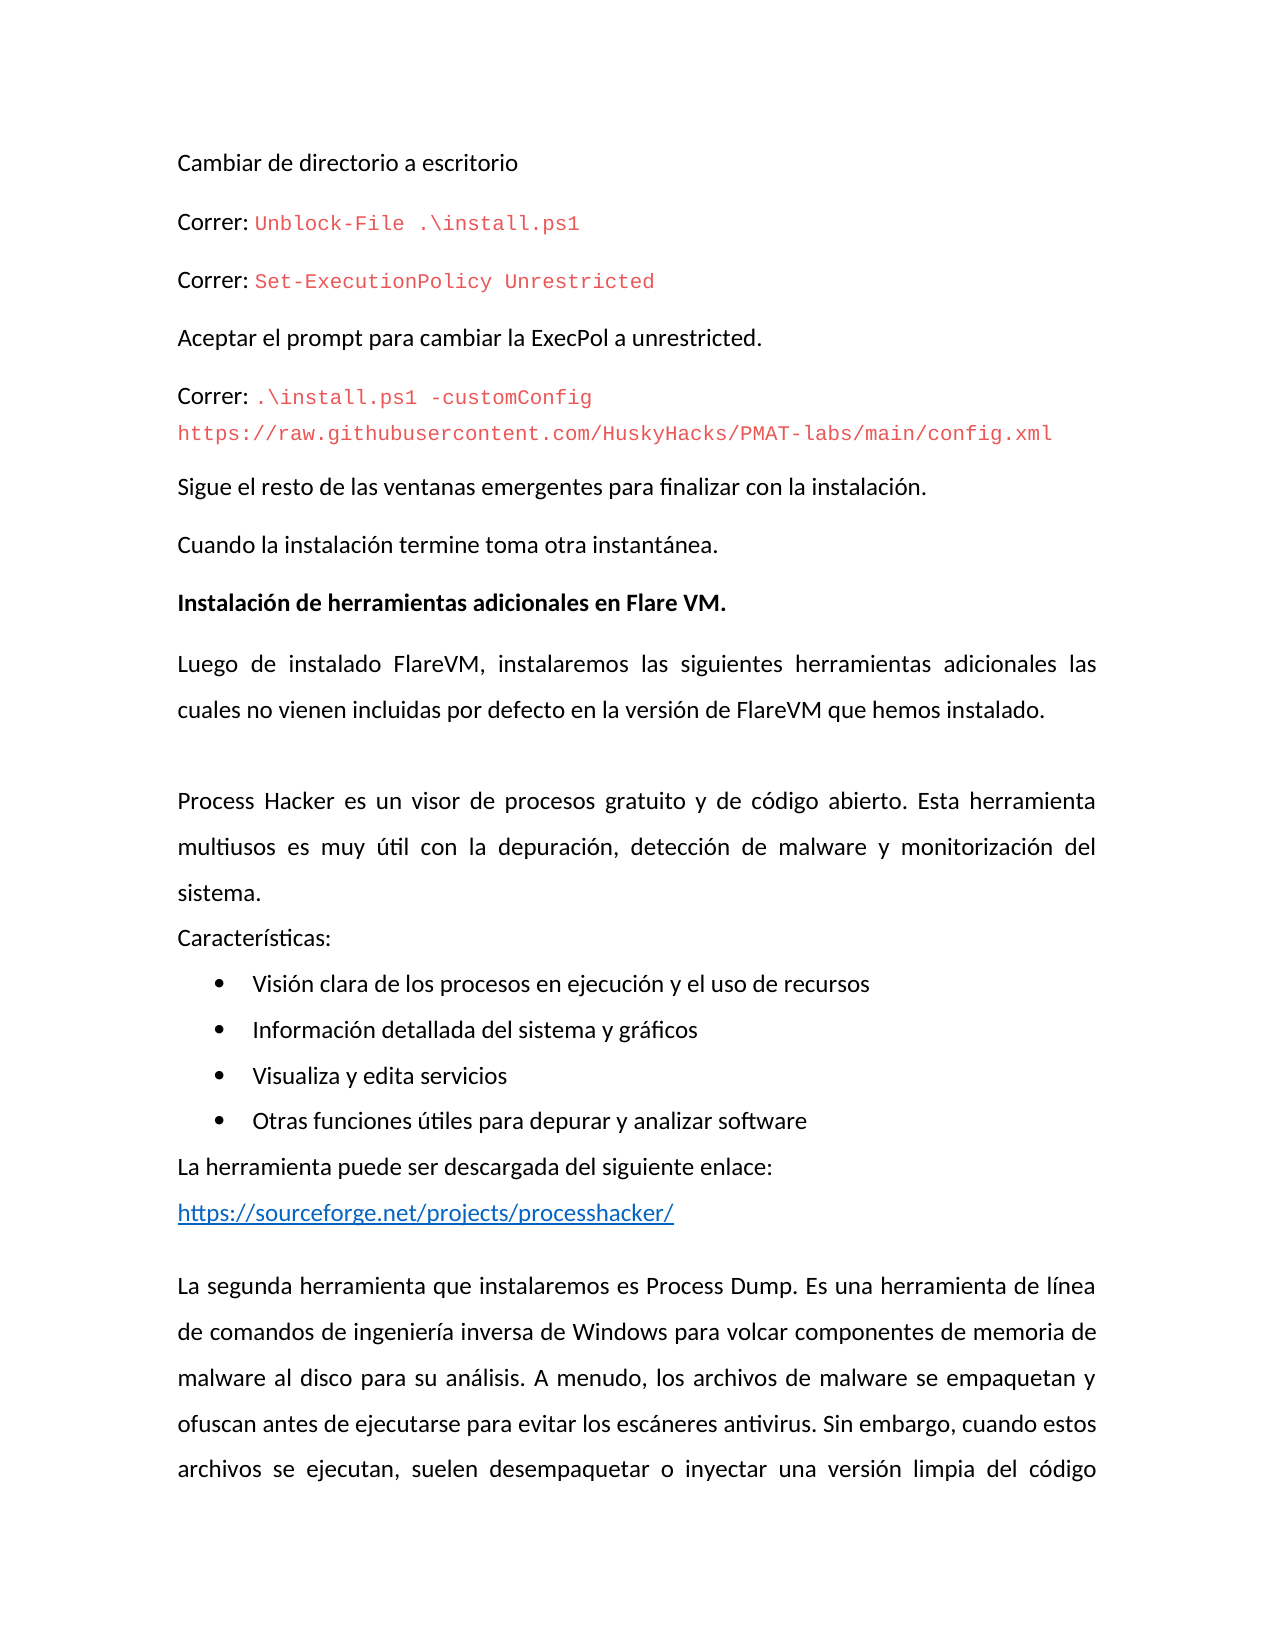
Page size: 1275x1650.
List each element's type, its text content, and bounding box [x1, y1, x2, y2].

text Correr: Set-ExecutionPolicy Unrestricted [177, 264, 1098, 294]
text Luego de instalado FlareVM, instalaremos las siguientes herramientas adicionales las cuales no vienen incluidas por defecto en la versión de FlareVM que hemos instalado. [177, 648, 1098, 724]
list Visualiza y edita servicios [215, 1060, 1098, 1090]
text La herramienta puede ser descargada del siguiente enlace: [177, 1151, 1098, 1182]
text Correr: Unblock-File .\install.ps1 [177, 206, 1098, 236]
text Correr: .\install.ps1 -customConfig https://raw.githubusercontent.com/HuskyHacks/PMAT-labs/main/config.xml [177, 381, 1098, 446]
text https://sourceforge.net/projects/processhacker/ [177, 1197, 1098, 1227]
list Visión clara de los procesos en ejecución y el uso de recursos [215, 968, 1098, 999]
list Información detallada del sistema y gráficos [215, 1014, 1098, 1044]
text Cambiar de directorio a escritorio [177, 148, 1098, 178]
text Sigue el resto de las ventanas emergentes para finalizar con la instalación. [177, 471, 1098, 501]
text Instalación de herramientas adicionales en Flare VM. [177, 587, 1098, 618]
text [177, 1271, 1098, 1484]
text Aceptar el prompt para cambiar la ExecPol a unrestricted. [177, 322, 1098, 353]
text Características: [177, 923, 1098, 953]
text Cuando la instalación termine toma otra instantánea. [177, 529, 1098, 559]
text Process Hacker es un visor de procesos gratuito y de código abierto. Esta herramienta multiusos es muy útil con la depuración, detección de malware y monitorización del sistema. [177, 785, 1098, 907]
list Otras funciones útiles para depurar y analizar software [215, 1106, 1098, 1136]
